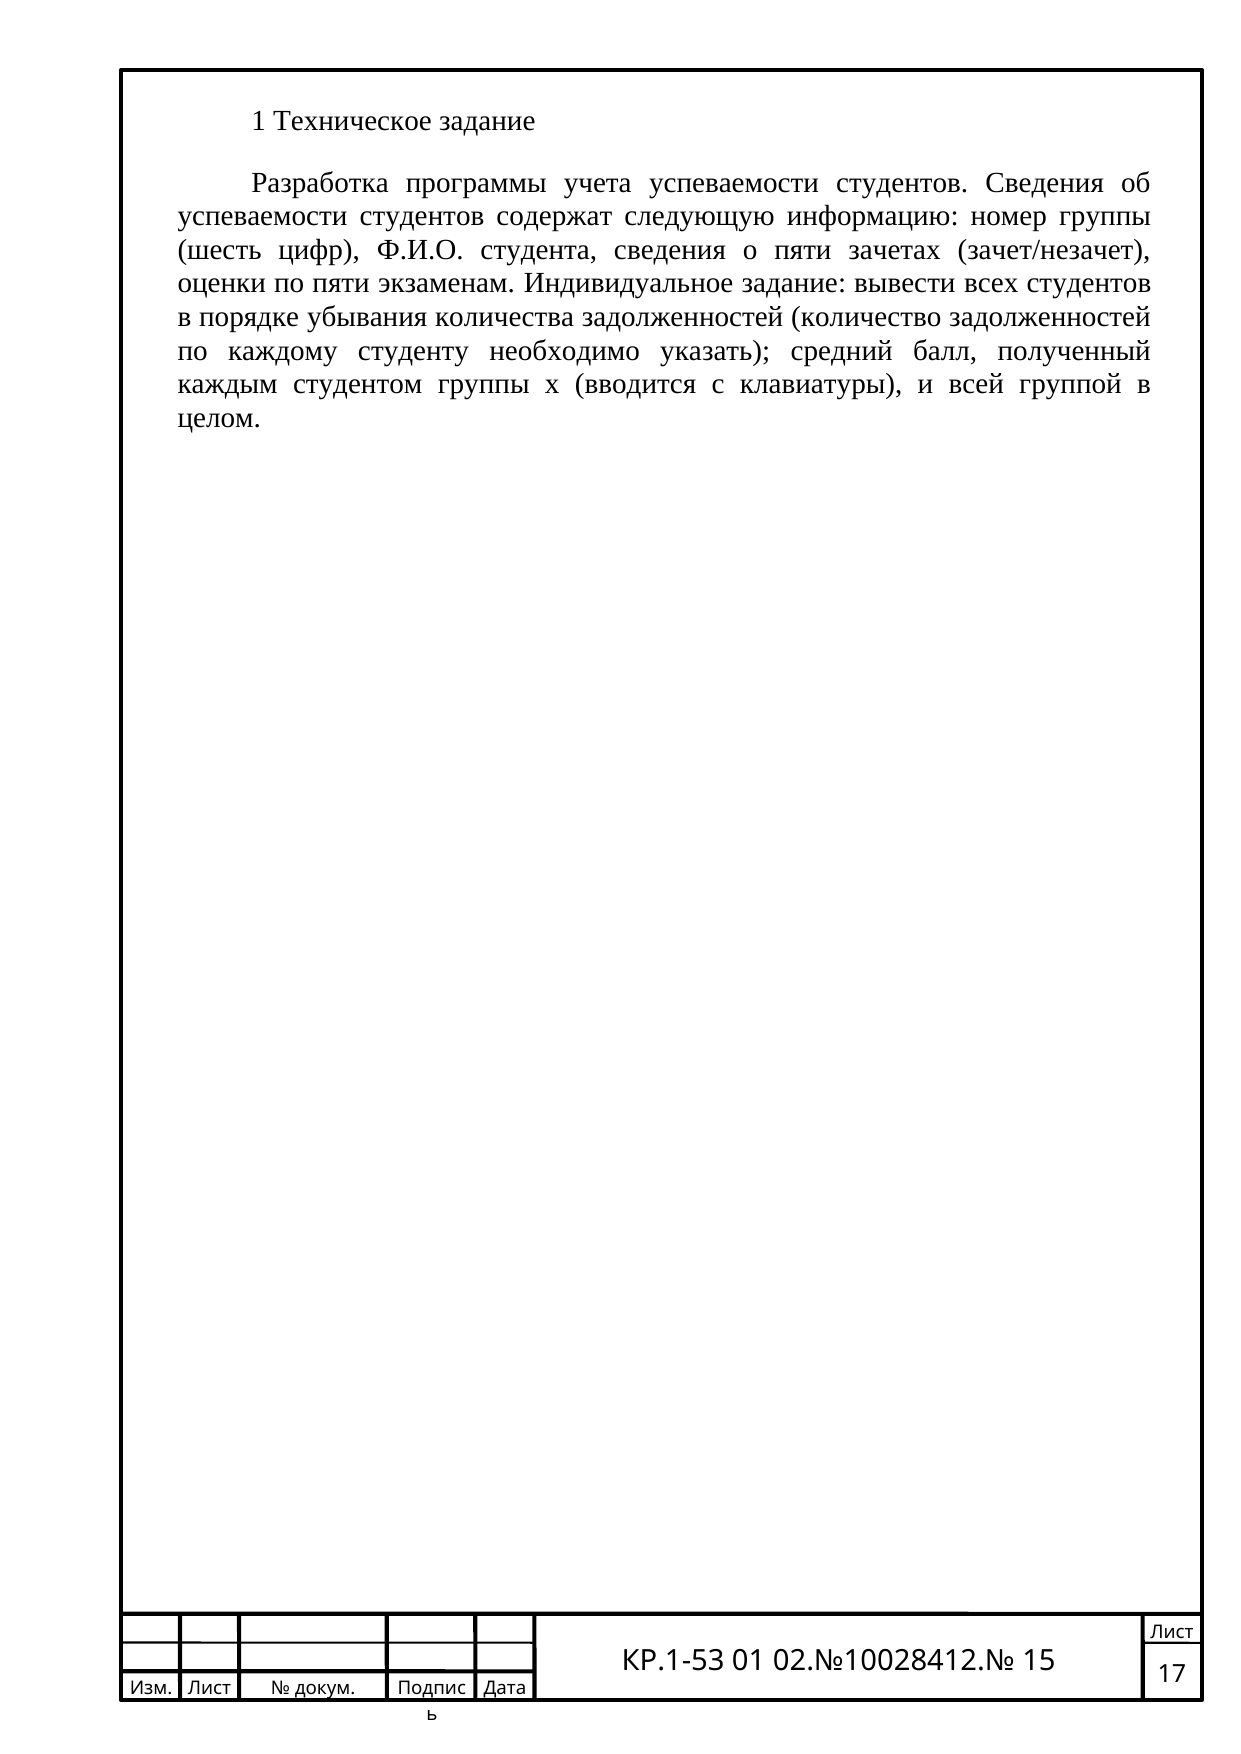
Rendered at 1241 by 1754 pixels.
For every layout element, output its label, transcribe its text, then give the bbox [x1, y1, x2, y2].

subtitle 1 Техническое задание [177, 103, 1152, 136]
subtitle Разработка программы учета успеваемости студентов. Сведения об успеваемости студентов содержат следующую информацию: номер группы (шесть цифр), Ф.И.О. студента, сведения о пяти зачетах (зачет/незачет), оценки по пяти экзаменам. Индивидуальное задание: вывести всех студентов в порядке убывания количества задолженностей (количество задолженностей по каждому студенту необходимо указать); средний балл, полученный каждым студентом группы х (вводится с клавиатуры), и всей группой в целом. [177, 165, 1152, 433]
